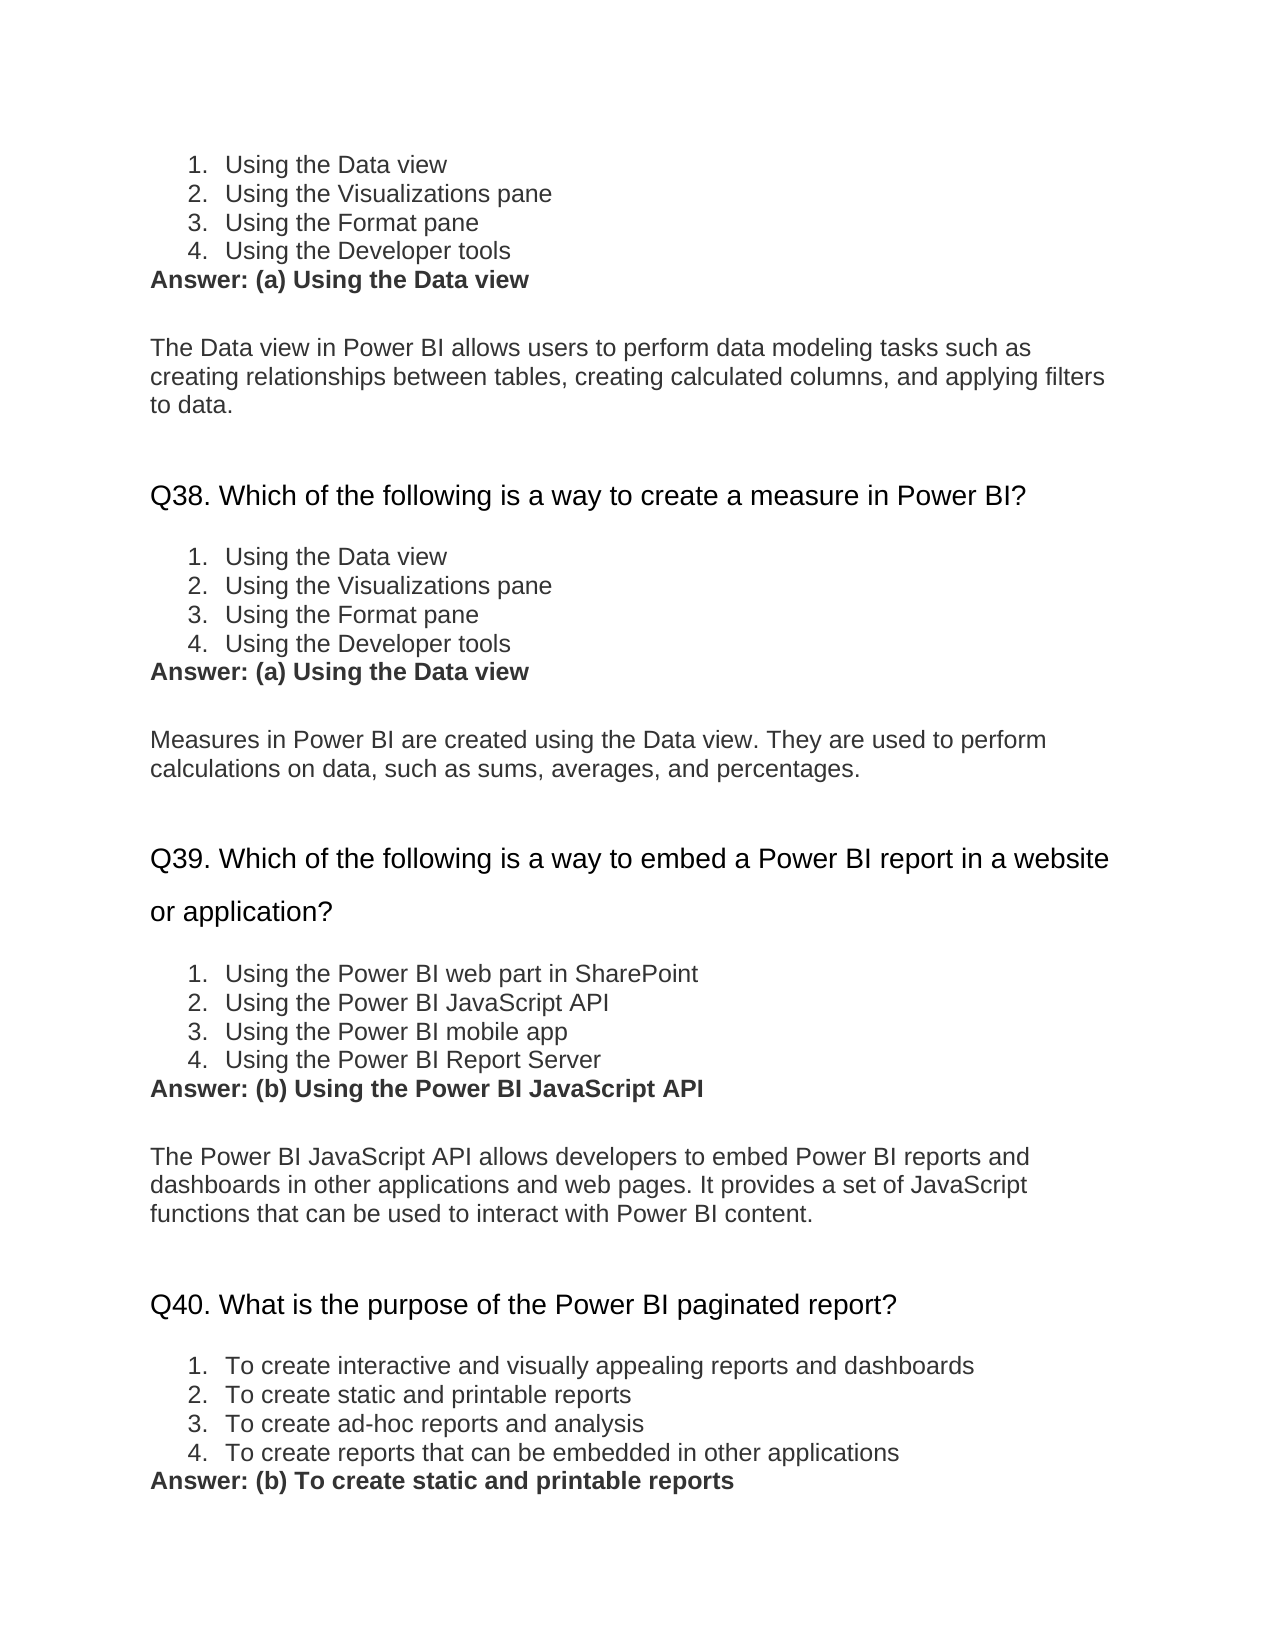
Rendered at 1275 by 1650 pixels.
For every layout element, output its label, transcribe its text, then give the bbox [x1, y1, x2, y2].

list Using the Developer tools [187, 628, 1125, 657]
text Answer: (b) Using the Power BI JavaScript API [150, 1074, 1125, 1103]
list Using the Power BI web part in SharePoint [187, 959, 1125, 988]
text Answer: (a) Using the Data view [150, 657, 1125, 686]
list Using the Developer tools [187, 236, 1125, 265]
text Q38. Which of the following is a way to create a measure in Power BI? [150, 458, 1125, 511]
text Q39. Which of the following is a way to embed a Power BI report in a website or application? [150, 821, 1125, 928]
list Using the Power BI JavaScript API [187, 988, 1125, 1016]
list Using the Format pane [187, 207, 1125, 236]
text The Data view in Power BI allows users to perform data modeling tasks such as creating relationships between tables, creating calculated columns, and applying filters to data. [150, 333, 1125, 419]
list To create static and printable reports [187, 1380, 1125, 1409]
text Q40. What is the purpose of the Power BI paginated report? [150, 1267, 1125, 1320]
text Answer: (a) Using the Data view [150, 265, 1125, 294]
list Using the Power BI mobile app [187, 1016, 1125, 1045]
text The Power BI JavaScript API allows developers to embed Power BI reports and dashboards in other applications and web pages. It provides a set of JavaScript functions that can be used to interact with Power BI content. [150, 1142, 1125, 1228]
list Using the Visualizations pane [187, 571, 1125, 600]
text Answer: (b) To create static and printable reports [150, 1466, 1125, 1495]
list Using the Format pane [187, 600, 1125, 628]
list To create interactive and visually appealing reports and dashboards [187, 1351, 1125, 1380]
list Using the Data view [187, 150, 1125, 179]
list To create reports that can be embedded in other applications [187, 1437, 1125, 1466]
list Using the Power BI Report Server [187, 1045, 1125, 1074]
text Measures in Power BI are created using the Data view. They are used to perform calculations on data, such as sums, averages, and percentages. [150, 725, 1125, 782]
list Using the Data view [187, 542, 1125, 571]
list Using the Visualizations pane [187, 179, 1125, 207]
list To create ad-hoc reports and analysis [187, 1409, 1125, 1437]
